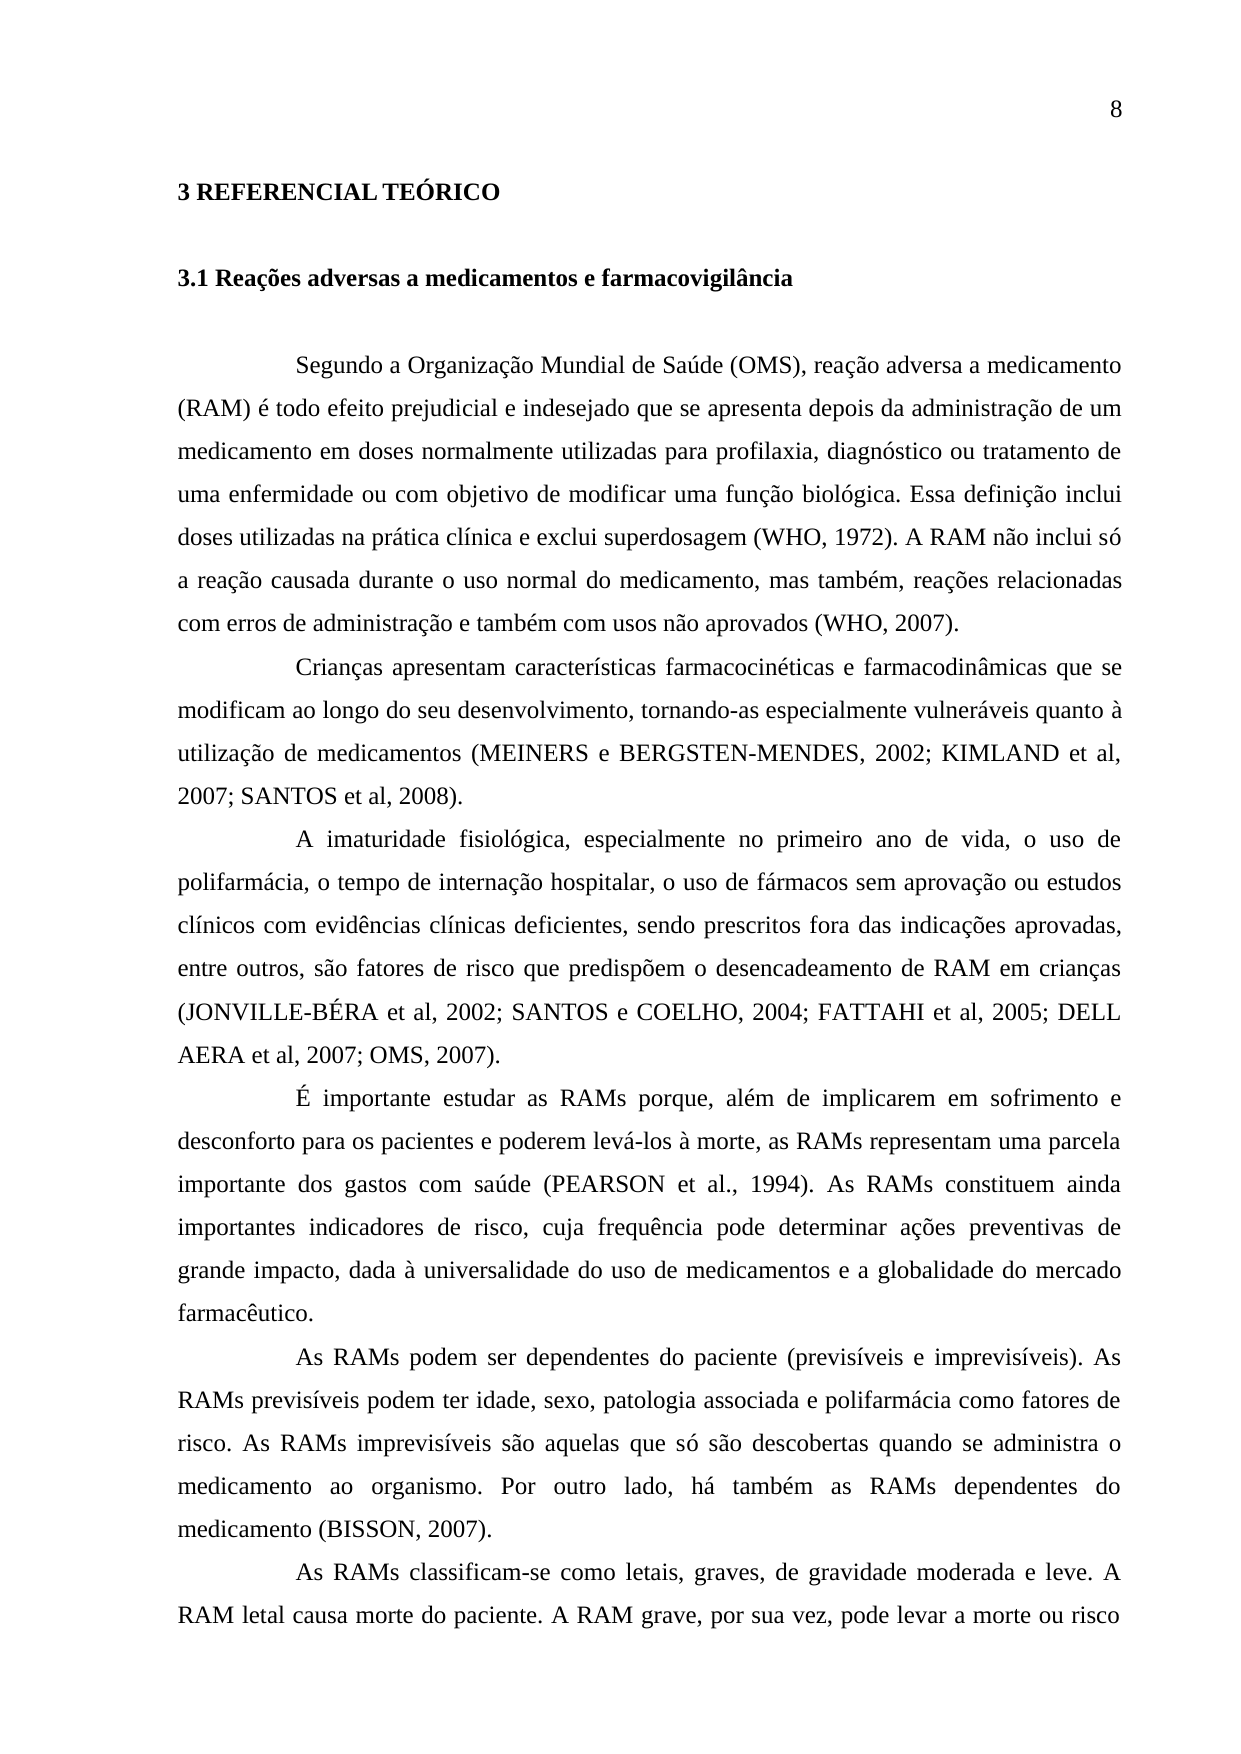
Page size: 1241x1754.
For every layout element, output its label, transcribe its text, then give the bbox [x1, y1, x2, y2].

text 3.1 Reações adversas a medicamentos e farmacovigilância [177, 263, 1122, 292]
text As RAMs podem ser dependentes do paciente (previsíveis e imprevisíveis). As RAMs previsíveis podem ter idade, sexo, patologia associada e polifarmácia como fatores de risco. As RAMs imprevisíveis são aquelas que só são descobertas quando se administra o medicamento ao organismo. Por outro lado, há também as RAMs dependentes do medicamento (BISSON, 2007). [177, 1342, 1122, 1543]
text Crianças apresentam características farmacocinéticas e farmacodinâmicas que se modificam ao longo do seu desenvolvimento, tornando-as especialmente vulneráveis quanto à utilização de medicamentos (MEINERS e BERGSTEN-MENDES, 2002; KIMLAND et al, 2007; SANTOS et al, 2008). [177, 652, 1122, 810]
subtitle 3 REFERENCIAL TEÓRICO [177, 177, 1122, 206]
text A imaturidade fisiológica, especialmente no primeiro ano de vida, o uso de polifarmácia, o tempo de internação hospitalar, o uso de fármacos sem aprovação ou estudos clínicos com evidências clínicas deficientes, sendo prescritos fora das indicações aprovadas, entre outros, são fatores de risco que predispõem o desencadeamento de RAM em crianças (JONVILLE-BÉRA et al, 2002; SANTOS e COELHO, 2004; FATTAHI et al, 2005; DELL AERA et al, 2007; OMS, 2007). [177, 824, 1122, 1068]
text Segundo a Organização Mundial de Saúde (OMS), reação adversa a medicamento (RAM) é todo efeito prejudicial e indesejado que se apresenta depois da administração de um medicamento em doses normalmente utilizadas para profilaxia, diagnóstico ou tratamento de uma enfermidade ou com objetivo de modificar uma função biológica. Essa definição inclui doses utilizadas na prática clínica e exclui superdosagem (WHO, 1972). A RAM não inclui só a reação causada durante o uso normal do medicamento, mas também, reações relacionadas com erros de administração e também com usos não aprovados (WHO, 2007). [177, 350, 1122, 637]
text É importante estudar as RAMs porque, além de implicarem em sofrimento e desconforto para os pacientes e poderem levá-los à morte, as RAMs representam uma parcela importante dos gastos com saúde (PEARSON et al., 1994). As RAMs constituem ainda importantes indicadores de risco, cuja frequência pode determinar ações preventivas de grande impacto, dada à universalidade do uso de medicamentos e a globalidade do mercado farmacêutico. [177, 1083, 1122, 1327]
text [177, 1557, 1122, 1629]
